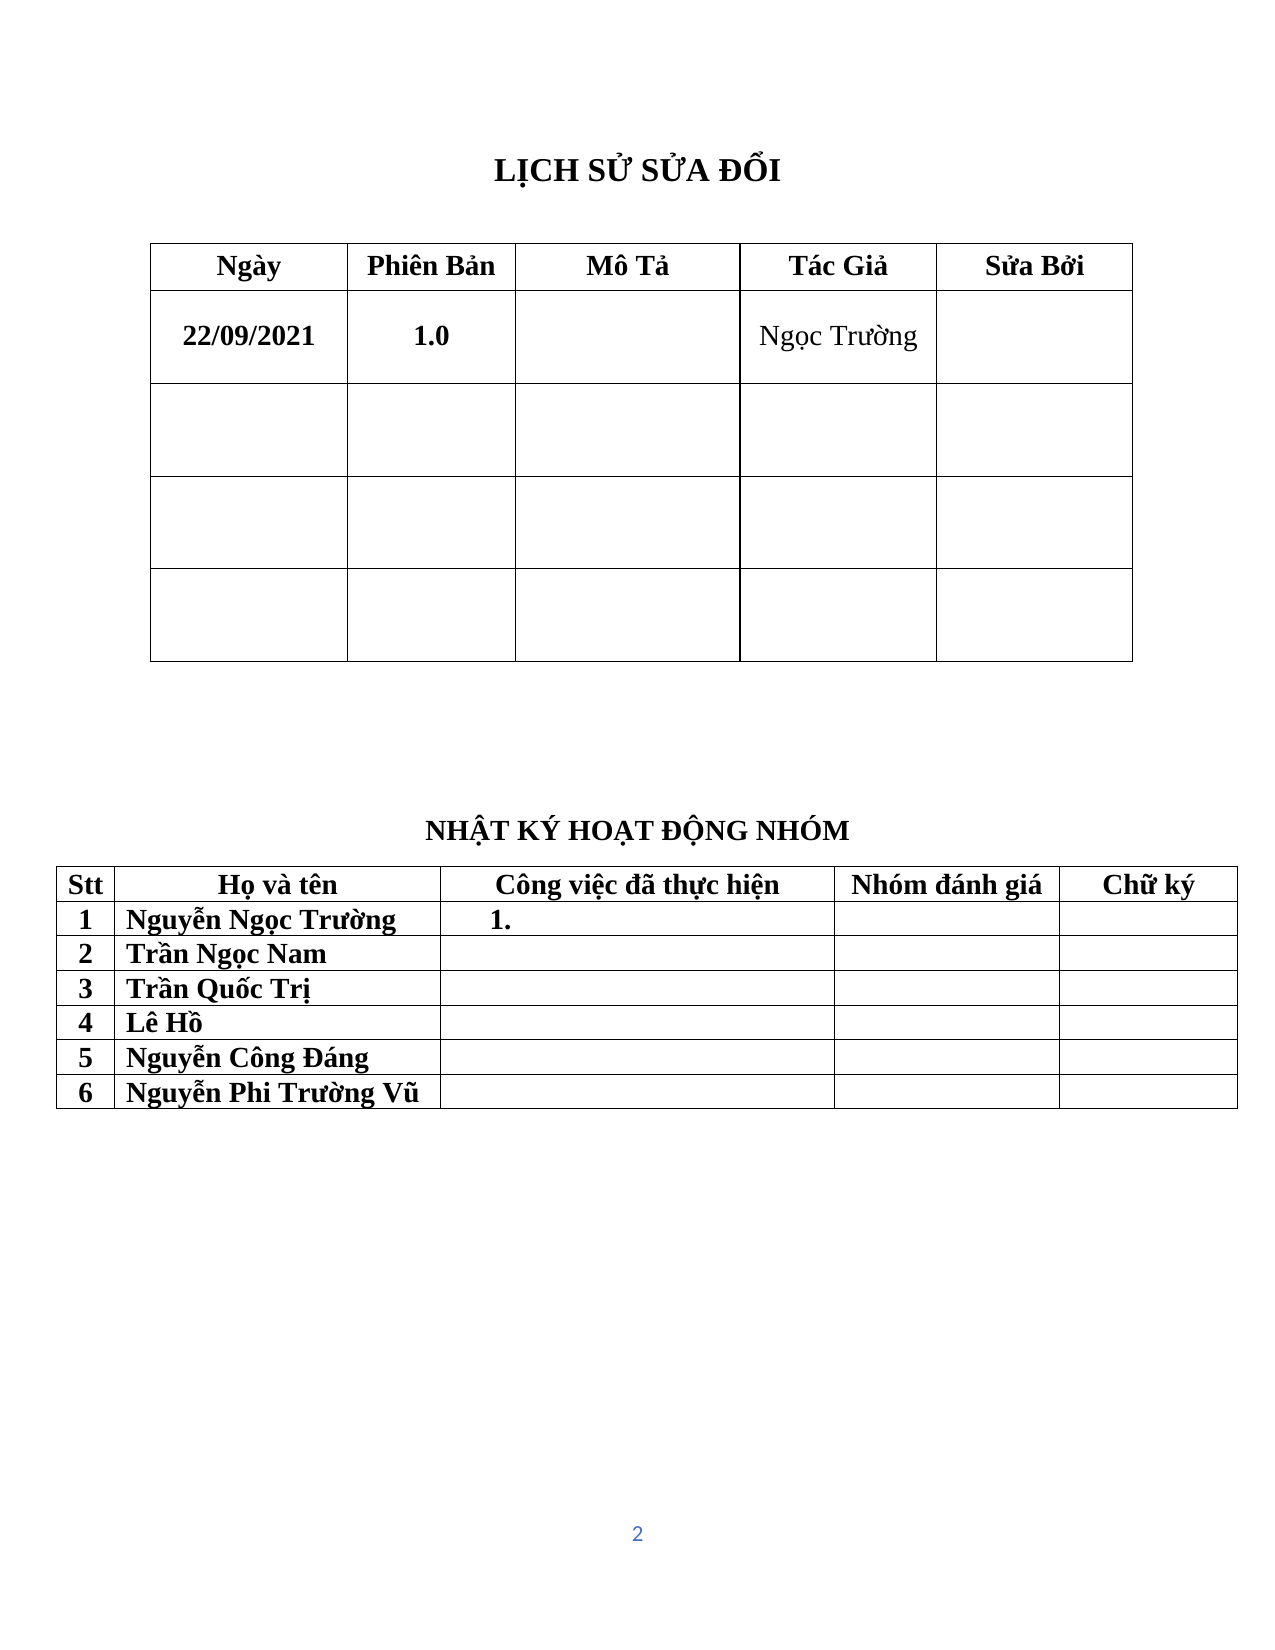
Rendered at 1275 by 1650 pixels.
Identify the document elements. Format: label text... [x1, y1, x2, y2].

table_cell 1.0 [348, 291, 515, 383]
text LỊCH SỬ SỬA ĐỔI [150, 150, 1125, 188]
table_cell [151, 477, 347, 568]
table_cell 5 [57, 1040, 114, 1074]
table_cell 2 [57, 936, 114, 970]
table_cell 6 [57, 1075, 114, 1108]
table_cell [441, 971, 834, 1004]
table_header Công việc đã thực hiện [441, 867, 834, 901]
table_cell [937, 569, 1132, 661]
table_cell [741, 569, 936, 661]
table_cell 1 [57, 902, 114, 935]
table_cell Trần Quốc Trị [115, 971, 440, 1004]
table_cell [1060, 1040, 1237, 1074]
table_cell [516, 569, 739, 661]
table_header Sửa Bởi [937, 244, 1132, 290]
table_cell [937, 384, 1132, 476]
table_header Nhóm đánh giá [835, 867, 1059, 901]
table_cell Trần Ngọc Nam [115, 936, 440, 970]
table_cell [1060, 971, 1237, 1004]
table_cell 22/09/2021 [151, 291, 347, 383]
table_cell [441, 936, 834, 970]
table_cell [1060, 936, 1237, 970]
table_cell [835, 902, 1059, 935]
table_cell [441, 1040, 834, 1074]
table_cell [835, 1006, 1059, 1039]
table_cell [741, 384, 936, 476]
table_cell [835, 971, 1059, 1004]
table_cell [441, 1006, 834, 1039]
table_cell [516, 384, 739, 476]
table_cell [1060, 1006, 1237, 1039]
table_cell Nguyễn Phi Trường Vũ [115, 1075, 440, 1108]
table_header Ngày [151, 244, 347, 290]
table_cell [441, 1075, 834, 1108]
table_cell [937, 477, 1132, 568]
table_cell Ngọc Trường [741, 291, 936, 383]
table_header Chữ ký [1060, 867, 1237, 901]
table_cell Nguyễn Công Đáng [115, 1040, 440, 1074]
table_header Stt [57, 867, 114, 901]
table_cell [937, 291, 1132, 383]
table_cell Lê Hồ [115, 1006, 440, 1039]
table_cell [1060, 1075, 1237, 1108]
table_cell Nguyễn Ngọc Trường [115, 902, 440, 935]
text NHẬT KÝ HOẠT ĐỘNG NHÓM [150, 813, 1125, 847]
table_cell [151, 384, 347, 476]
table_cell [516, 477, 739, 568]
table_cell 4 [57, 1006, 114, 1039]
table_cell [348, 384, 515, 476]
table_cell [835, 1075, 1059, 1108]
table_header Phiên Bản [348, 244, 515, 290]
table_cell [741, 477, 936, 568]
table_header Mô Tả [516, 244, 739, 290]
table_cell 3 [57, 971, 114, 1004]
table_cell [835, 1040, 1059, 1074]
table_cell [516, 291, 739, 383]
table_cell [348, 569, 515, 661]
table_cell [151, 569, 347, 661]
table_cell [348, 477, 515, 568]
table_cell [441, 902, 834, 935]
table_header Họ và tên [115, 867, 440, 901]
table_header Tác Giả [741, 244, 936, 290]
table_cell [1060, 902, 1237, 935]
table_cell [835, 936, 1059, 970]
